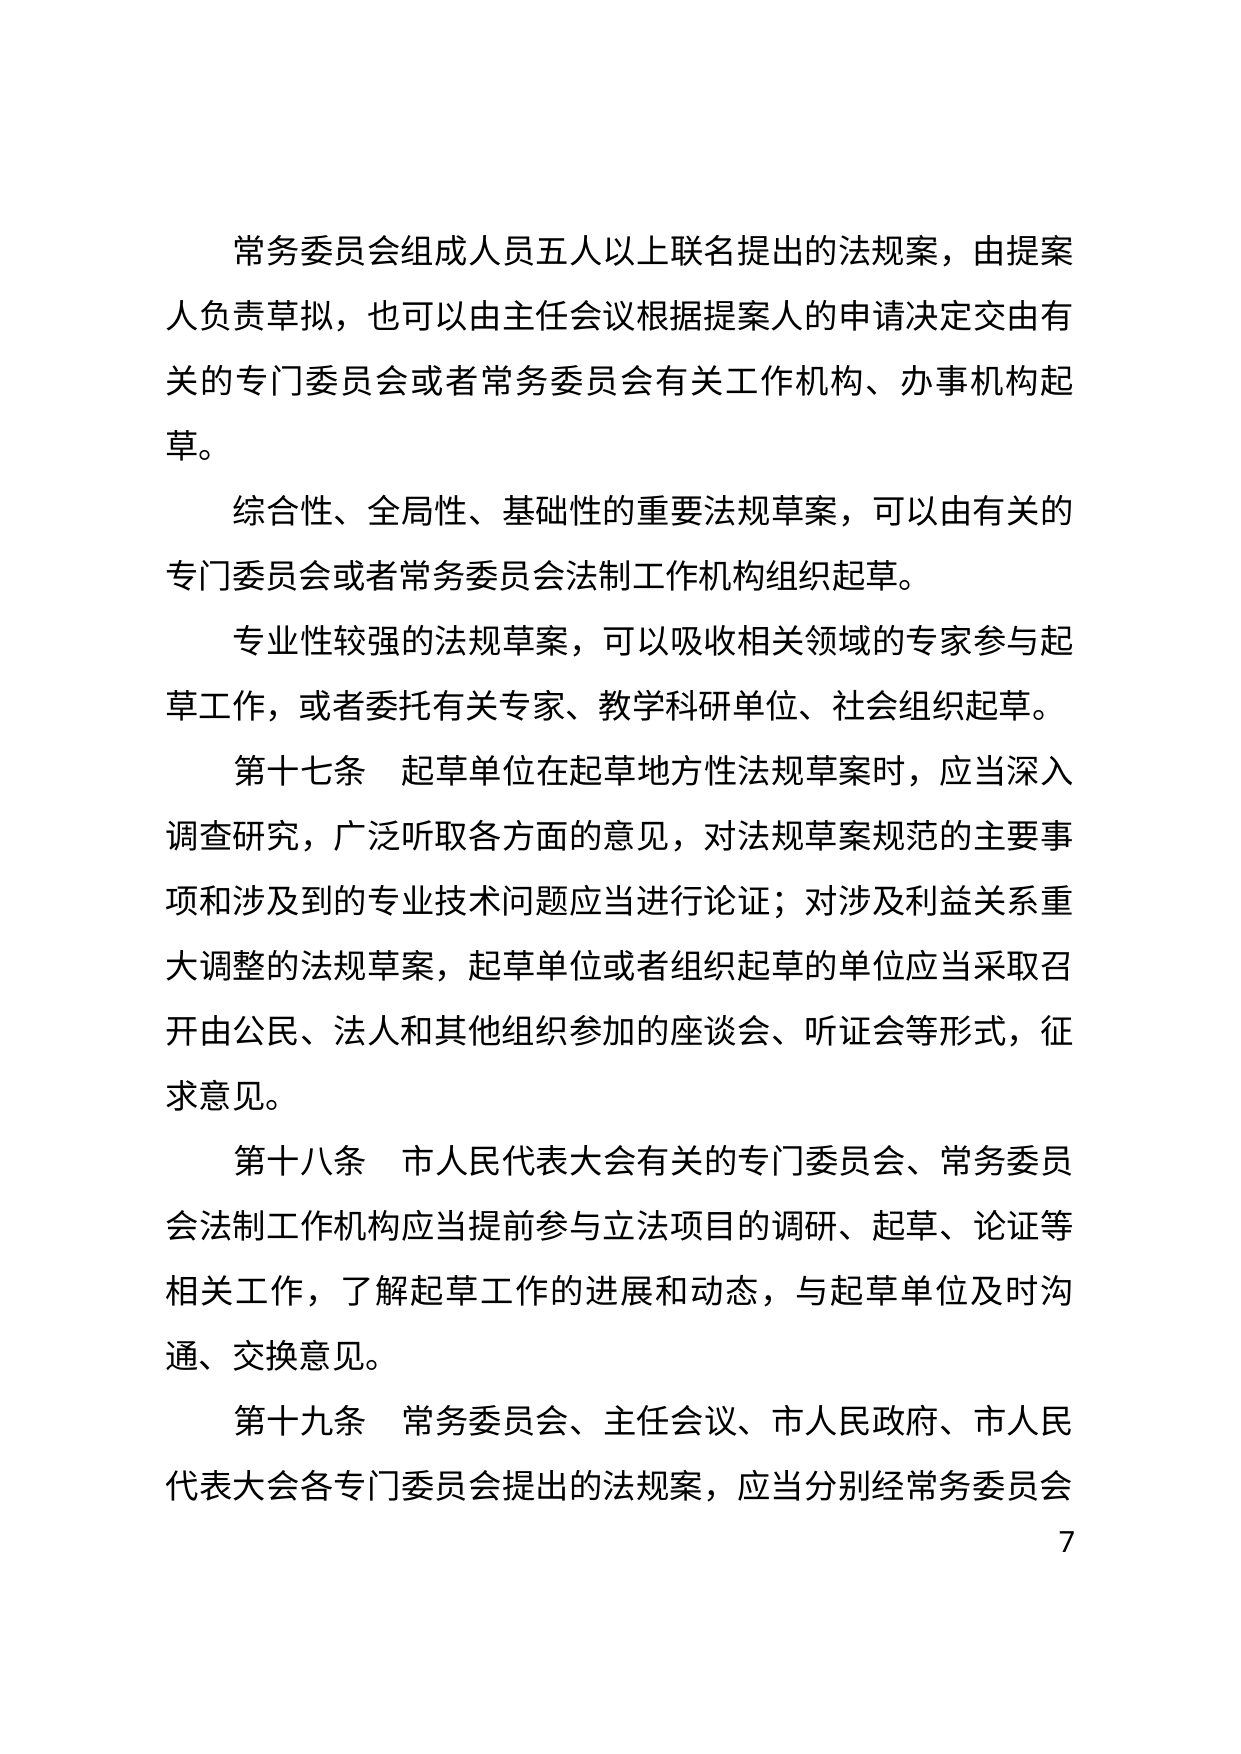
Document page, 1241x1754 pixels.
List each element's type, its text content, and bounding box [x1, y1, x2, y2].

text 第十七条 起草单位在起草地方性法规草案时，应当深入调查研究，广泛听取各方面的意见，对法规草案规范的主要事项和涉及到的专业技术问题应当进行论证；对涉及利益关系重大调整的法规草案，起草单位或者组织起草的单位应当采取召开由公民、法人和其他组织参加的座谈会、听证会等形式，征求意见。 [165, 737, 1075, 1127]
text 常务委员会组成人员五人以上联名提出的法规案，由提案人负责草拟，也可以由主任会议根据提案人的申请决定交由有关的专门委员会或者常务委员会有关工作机构、办事机构起草。 [165, 217, 1075, 477]
text 专业性较强的法规草案，可以吸收相关领域的专家参与起草工作，或者委托有关专家、教学科研单位、社会组织起草。 [165, 607, 1075, 737]
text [165, 1387, 1075, 1517]
text 第十八条 市人民代表大会有关的专门委员会、常务委员会法制工作机构应当提前参与立法项目的调研、起草、论证等相关工作，了解起草工作的进展和动态，与起草单位及时沟通、交换意见。 [165, 1127, 1075, 1387]
text 综合性、全局性、基础性的重要法规草案，可以由有关的专门委员会或者常务委员会法制工作机构组织起草。 [165, 477, 1075, 607]
